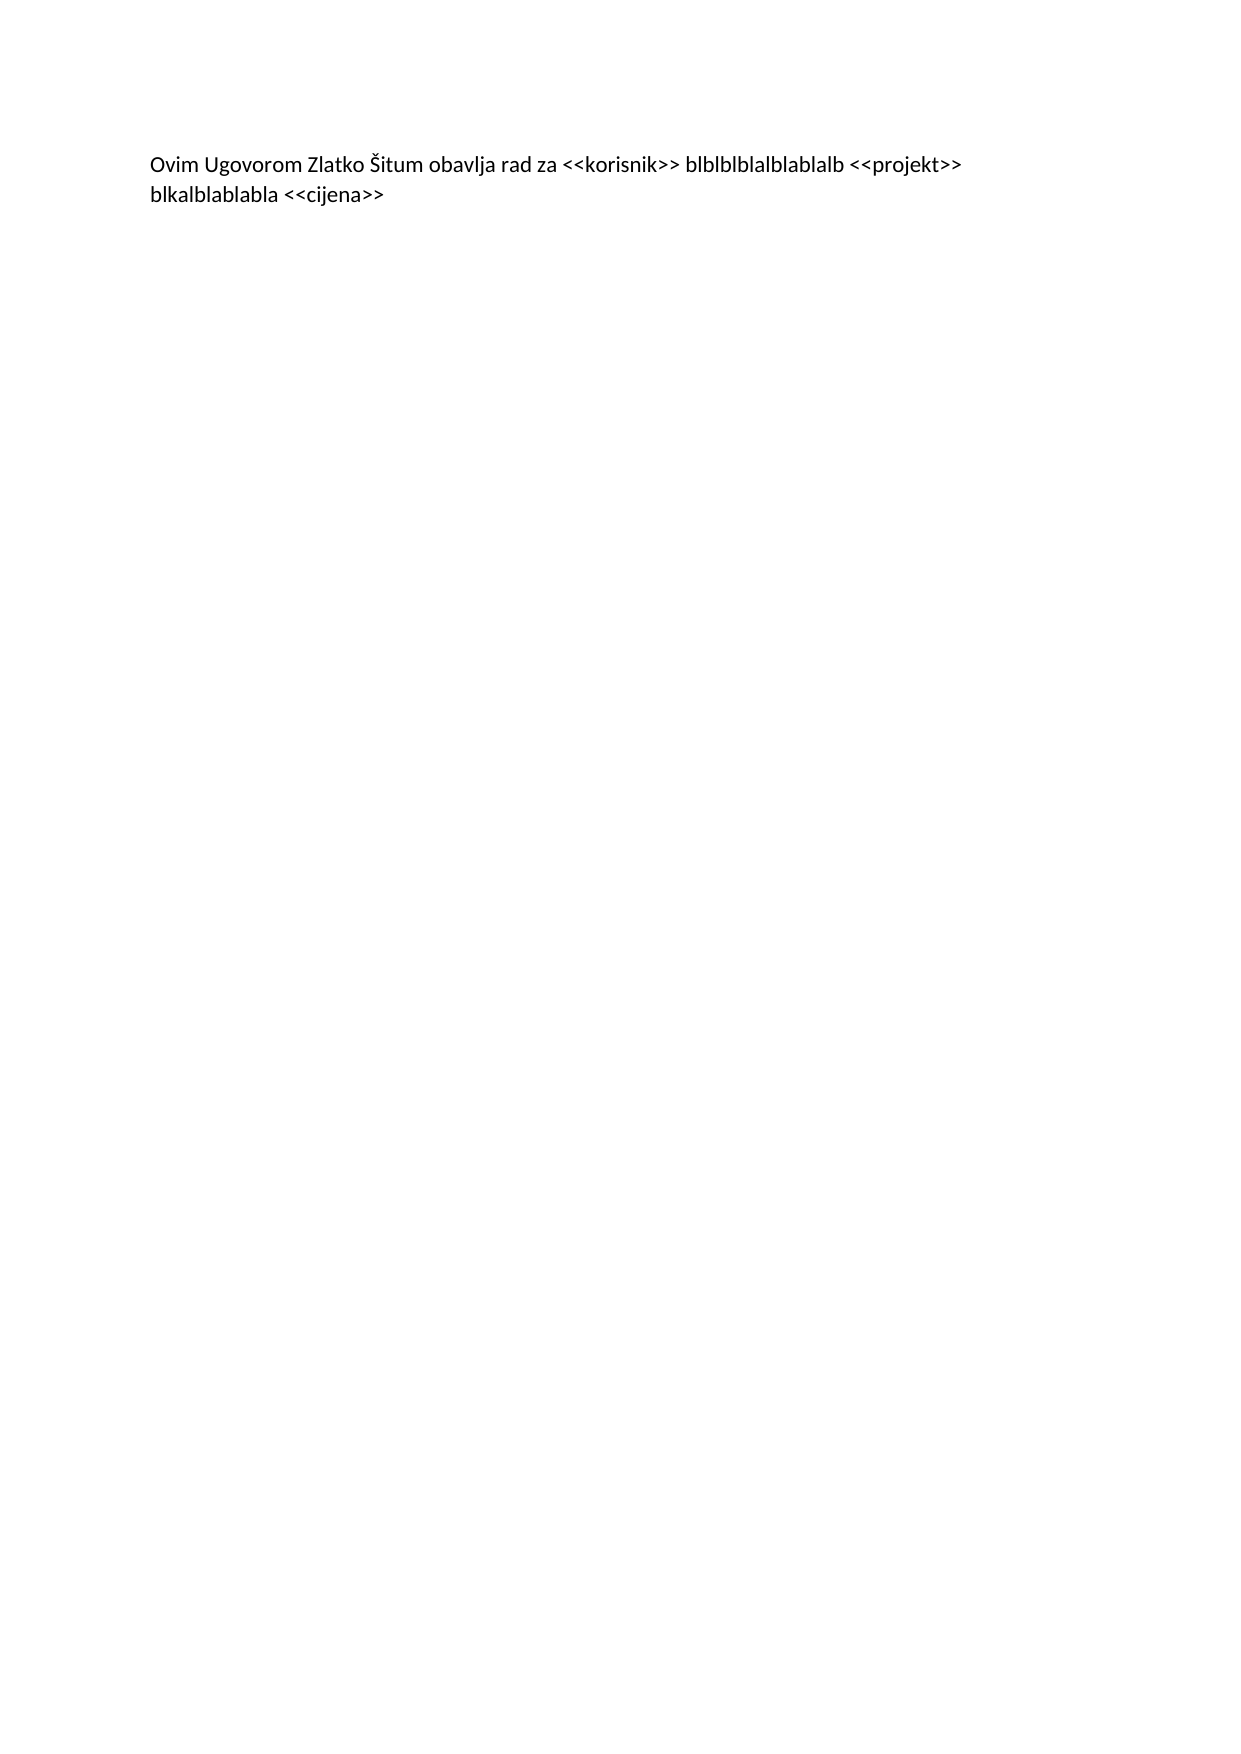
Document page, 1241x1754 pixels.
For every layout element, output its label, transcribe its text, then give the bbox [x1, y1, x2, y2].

text Ovim Ugovorom Zlatko Šitum obavlja rad za <<korisnik>> blblblblalblablalb <<projekt>> blkalblablabla <<cijena>> [150, 150, 1090, 208]
